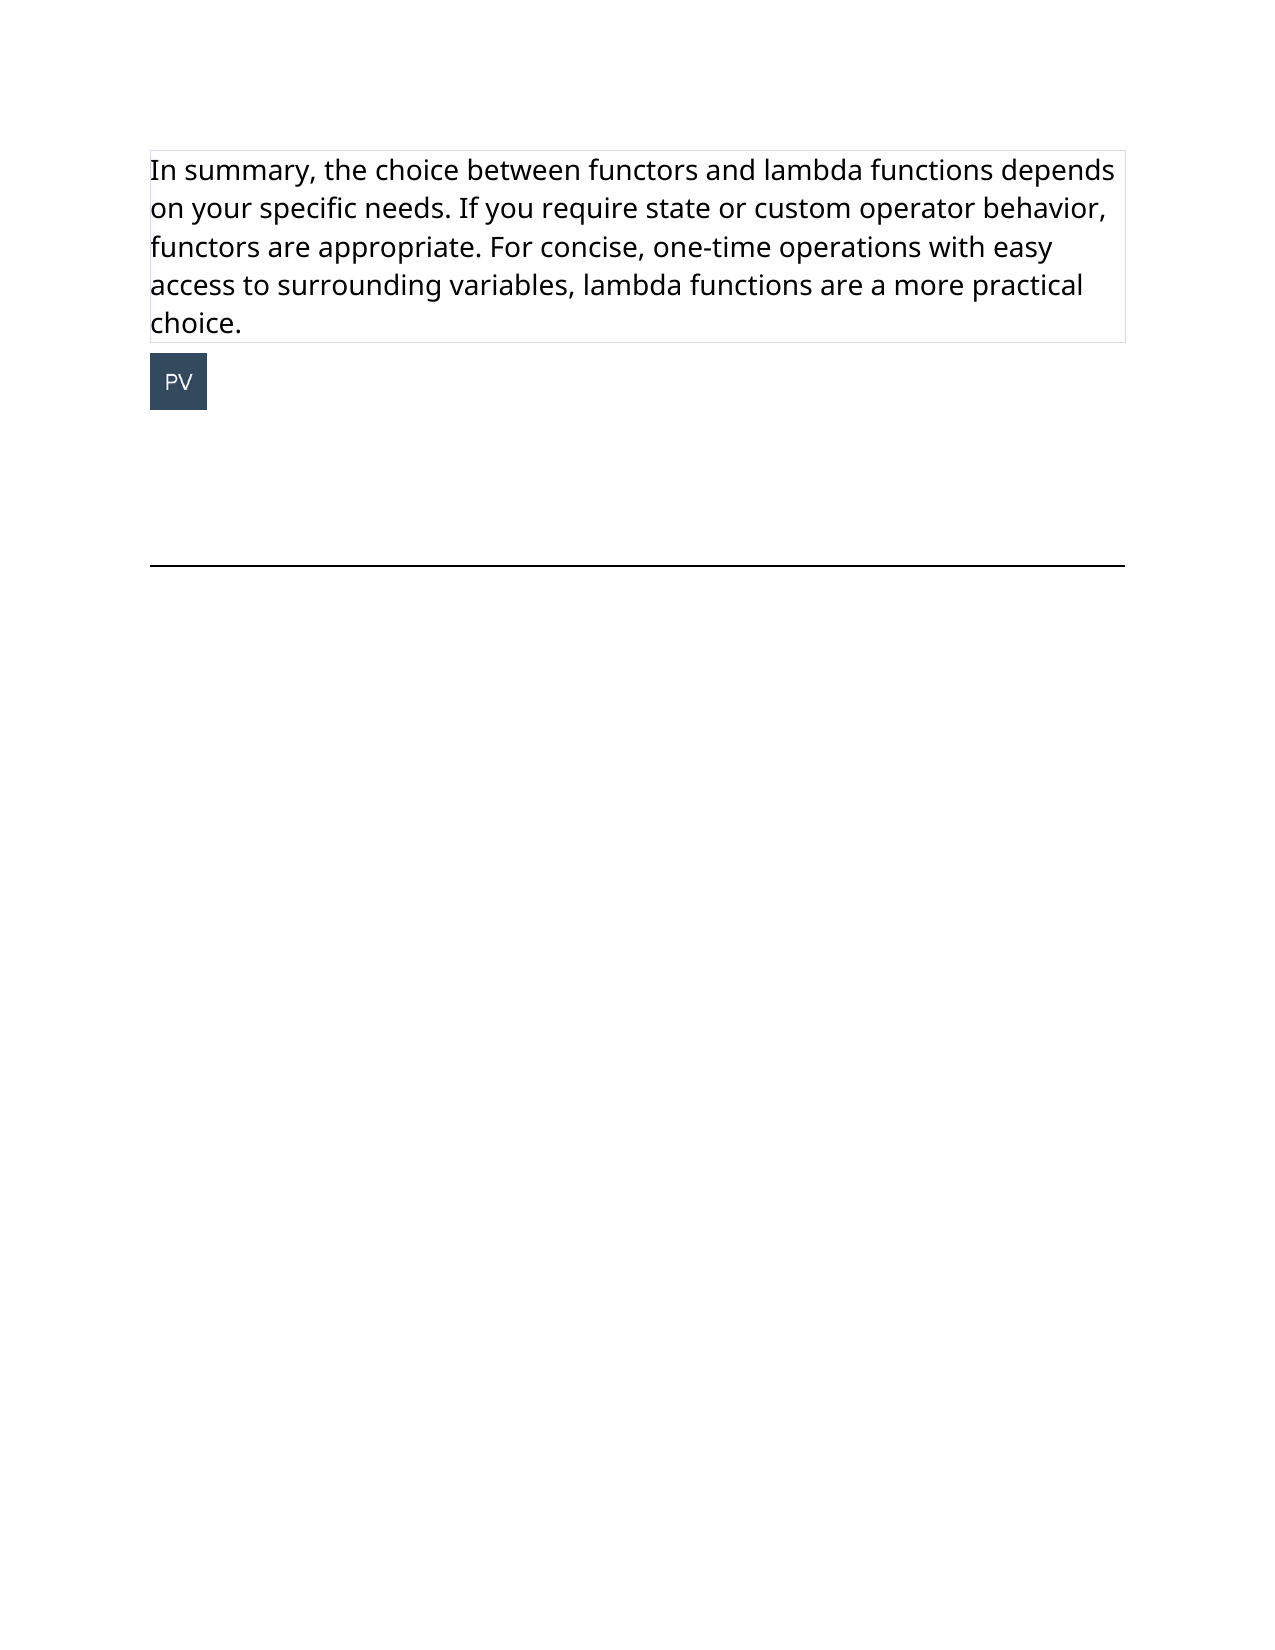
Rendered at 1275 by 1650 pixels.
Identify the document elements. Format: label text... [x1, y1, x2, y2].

text In summary, the choice between functors and lambda functions depends on your specific needs. If you require state or custom operator behavior, functors are appropriate. For concise, one-time operations with easy access to surrounding variables, lambda functions are a more practical choice. [151, 151, 1125, 342]
picture [150, 353, 207, 410]
